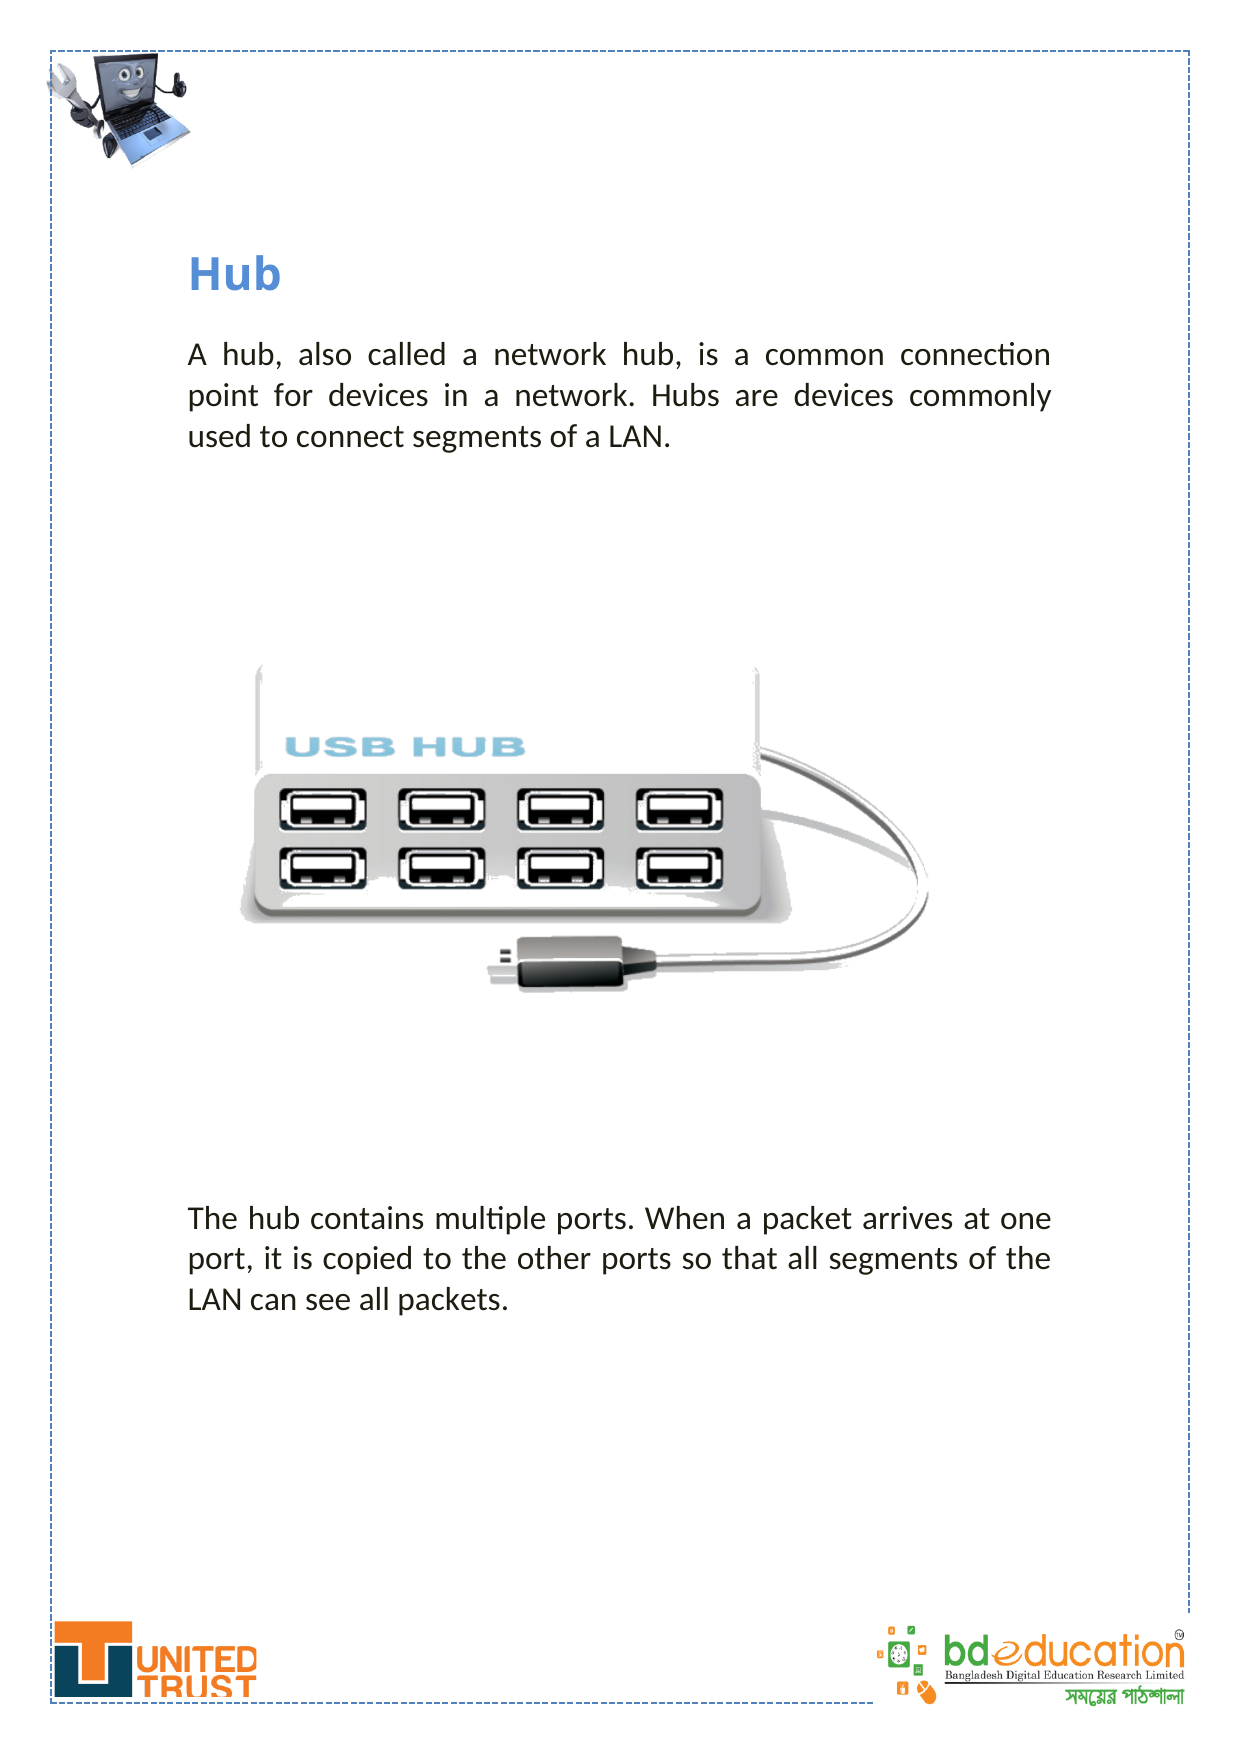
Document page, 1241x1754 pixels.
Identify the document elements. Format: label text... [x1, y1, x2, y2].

picture [873, 1613, 1193, 1707]
picture [44, 51, 193, 171]
subtitle Hub [187, 242, 1053, 304]
picture [53, 1621, 256, 1697]
subtitle The hub contains multiple ports. When a packet arrives at one port, it is copied to the other ports so that all segments of the LAN can see all packets. [187, 1197, 1053, 1319]
picture [187, 550, 966, 1102]
subtitle A hub, also called a network hub, is a common connection point for devices in a network. Hubs are devices commonly used to connect segments of a LAN. [187, 333, 1053, 455]
